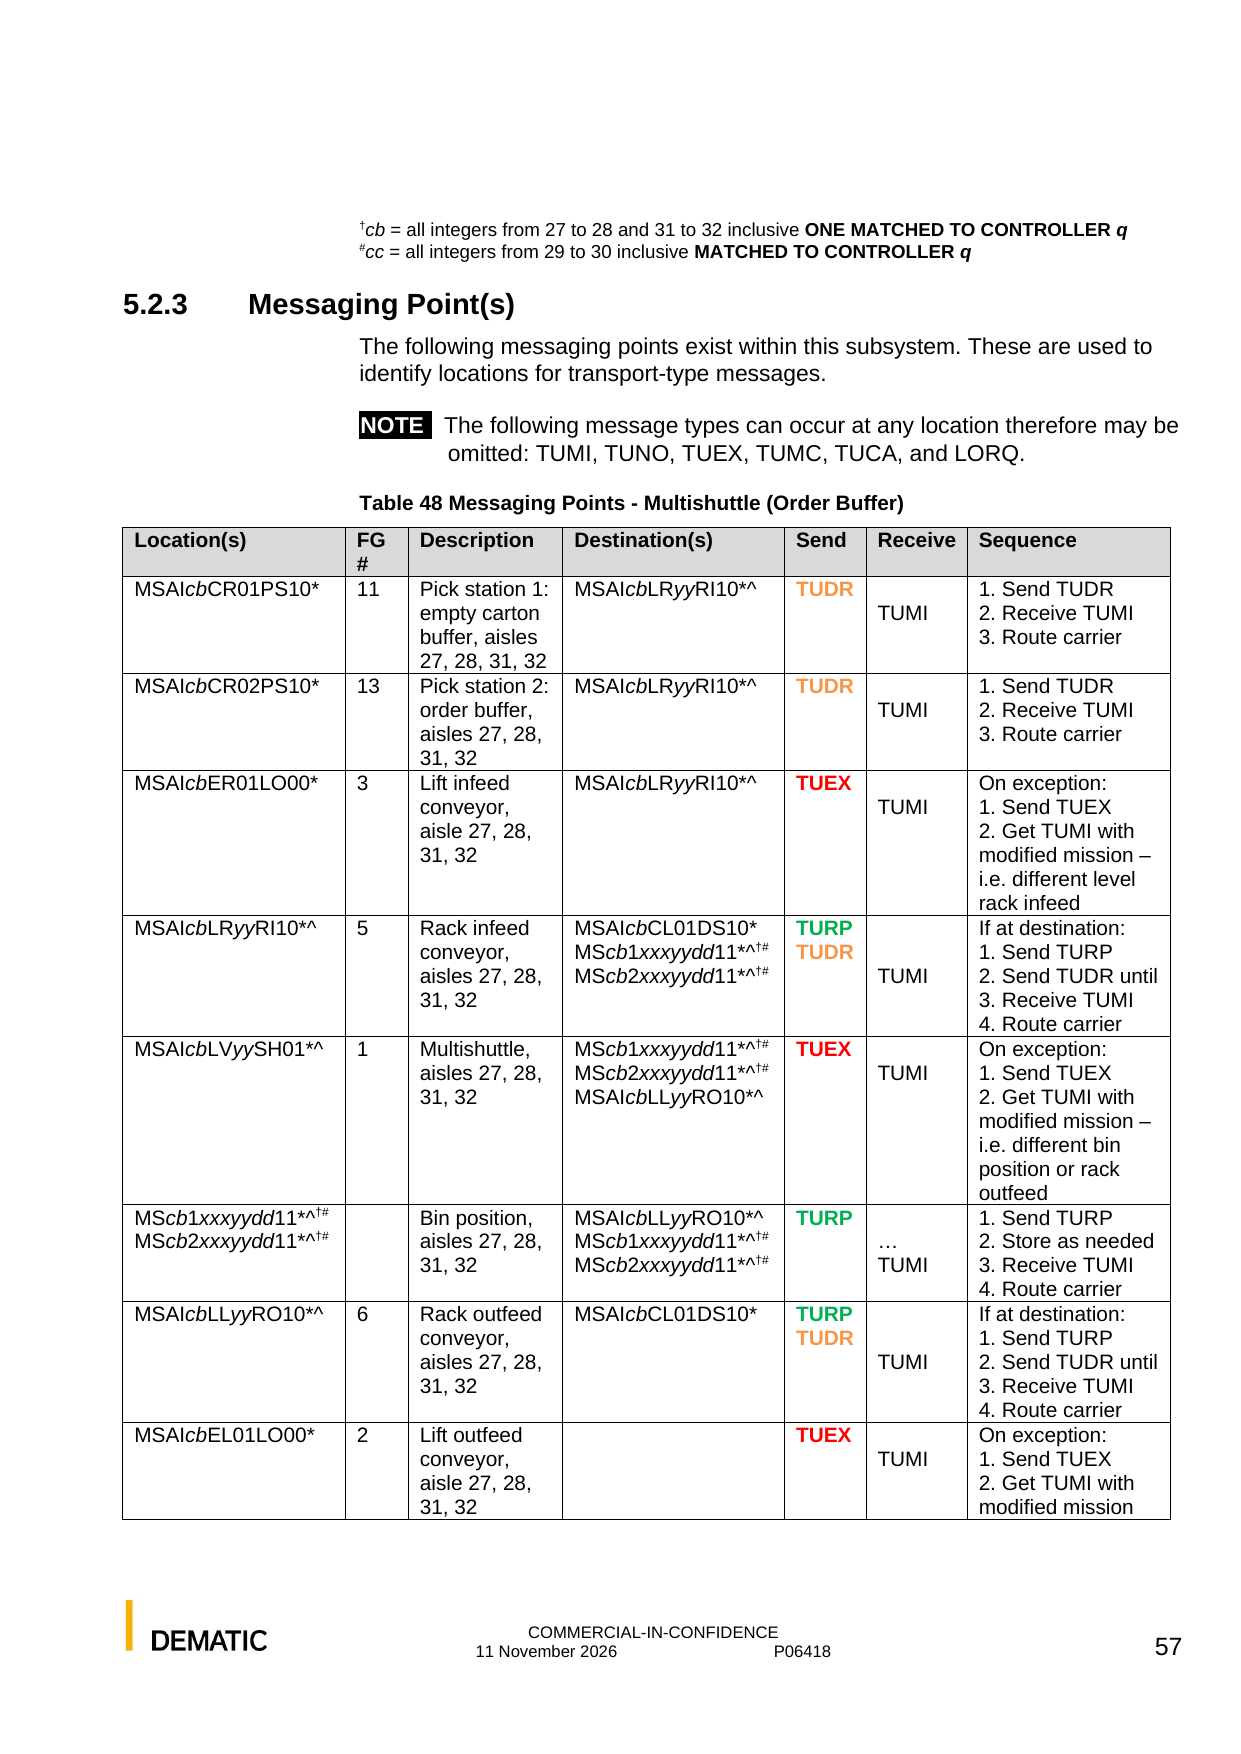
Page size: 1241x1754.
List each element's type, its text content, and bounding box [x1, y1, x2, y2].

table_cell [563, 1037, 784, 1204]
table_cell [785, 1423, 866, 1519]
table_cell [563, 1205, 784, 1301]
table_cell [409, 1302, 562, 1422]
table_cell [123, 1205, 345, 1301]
picture [122, 1597, 272, 1657]
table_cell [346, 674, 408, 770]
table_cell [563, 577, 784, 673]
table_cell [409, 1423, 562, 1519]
text The following messaging points exist within this subsystem. These are used to identify locations for transport-type messages. [359, 333, 1180, 386]
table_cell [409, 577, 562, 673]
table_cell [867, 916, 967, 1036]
text NOTE: The following message types can occur at any location therefore may be omitted: TUMI, TUNO, TUEX, TUMC, TUCA, and LORQ. [359, 411, 1180, 466]
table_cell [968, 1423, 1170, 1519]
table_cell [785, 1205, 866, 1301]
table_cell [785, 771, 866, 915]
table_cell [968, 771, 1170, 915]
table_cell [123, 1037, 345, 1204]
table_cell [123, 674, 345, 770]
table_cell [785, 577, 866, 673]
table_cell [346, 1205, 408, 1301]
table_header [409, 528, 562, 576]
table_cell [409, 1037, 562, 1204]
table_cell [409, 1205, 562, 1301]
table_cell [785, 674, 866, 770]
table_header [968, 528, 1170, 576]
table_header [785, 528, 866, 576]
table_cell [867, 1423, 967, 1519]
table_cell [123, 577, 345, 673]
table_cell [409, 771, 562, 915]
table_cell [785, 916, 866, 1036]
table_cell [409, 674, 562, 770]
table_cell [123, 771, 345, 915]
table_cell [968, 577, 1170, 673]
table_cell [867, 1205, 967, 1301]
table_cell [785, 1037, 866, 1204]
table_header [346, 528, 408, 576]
subtitle Messaging Point(s) [123, 287, 1180, 321]
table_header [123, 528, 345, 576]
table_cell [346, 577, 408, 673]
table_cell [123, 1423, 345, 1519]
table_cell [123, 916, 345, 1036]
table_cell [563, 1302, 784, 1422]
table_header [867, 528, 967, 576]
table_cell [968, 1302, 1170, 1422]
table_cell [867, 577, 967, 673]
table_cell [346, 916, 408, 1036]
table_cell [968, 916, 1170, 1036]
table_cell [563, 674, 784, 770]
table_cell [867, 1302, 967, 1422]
text Table 48 Messaging Points - Multishuttle (Order Buffer) [359, 491, 1180, 515]
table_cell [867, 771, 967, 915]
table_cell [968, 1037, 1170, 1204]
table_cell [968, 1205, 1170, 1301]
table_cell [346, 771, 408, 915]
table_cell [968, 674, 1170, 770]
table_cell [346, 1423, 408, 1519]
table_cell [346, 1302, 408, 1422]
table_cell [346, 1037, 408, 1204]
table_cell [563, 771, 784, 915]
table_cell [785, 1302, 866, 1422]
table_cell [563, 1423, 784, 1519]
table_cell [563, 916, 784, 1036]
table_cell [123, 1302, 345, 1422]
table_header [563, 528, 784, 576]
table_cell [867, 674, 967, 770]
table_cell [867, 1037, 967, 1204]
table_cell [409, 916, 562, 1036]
